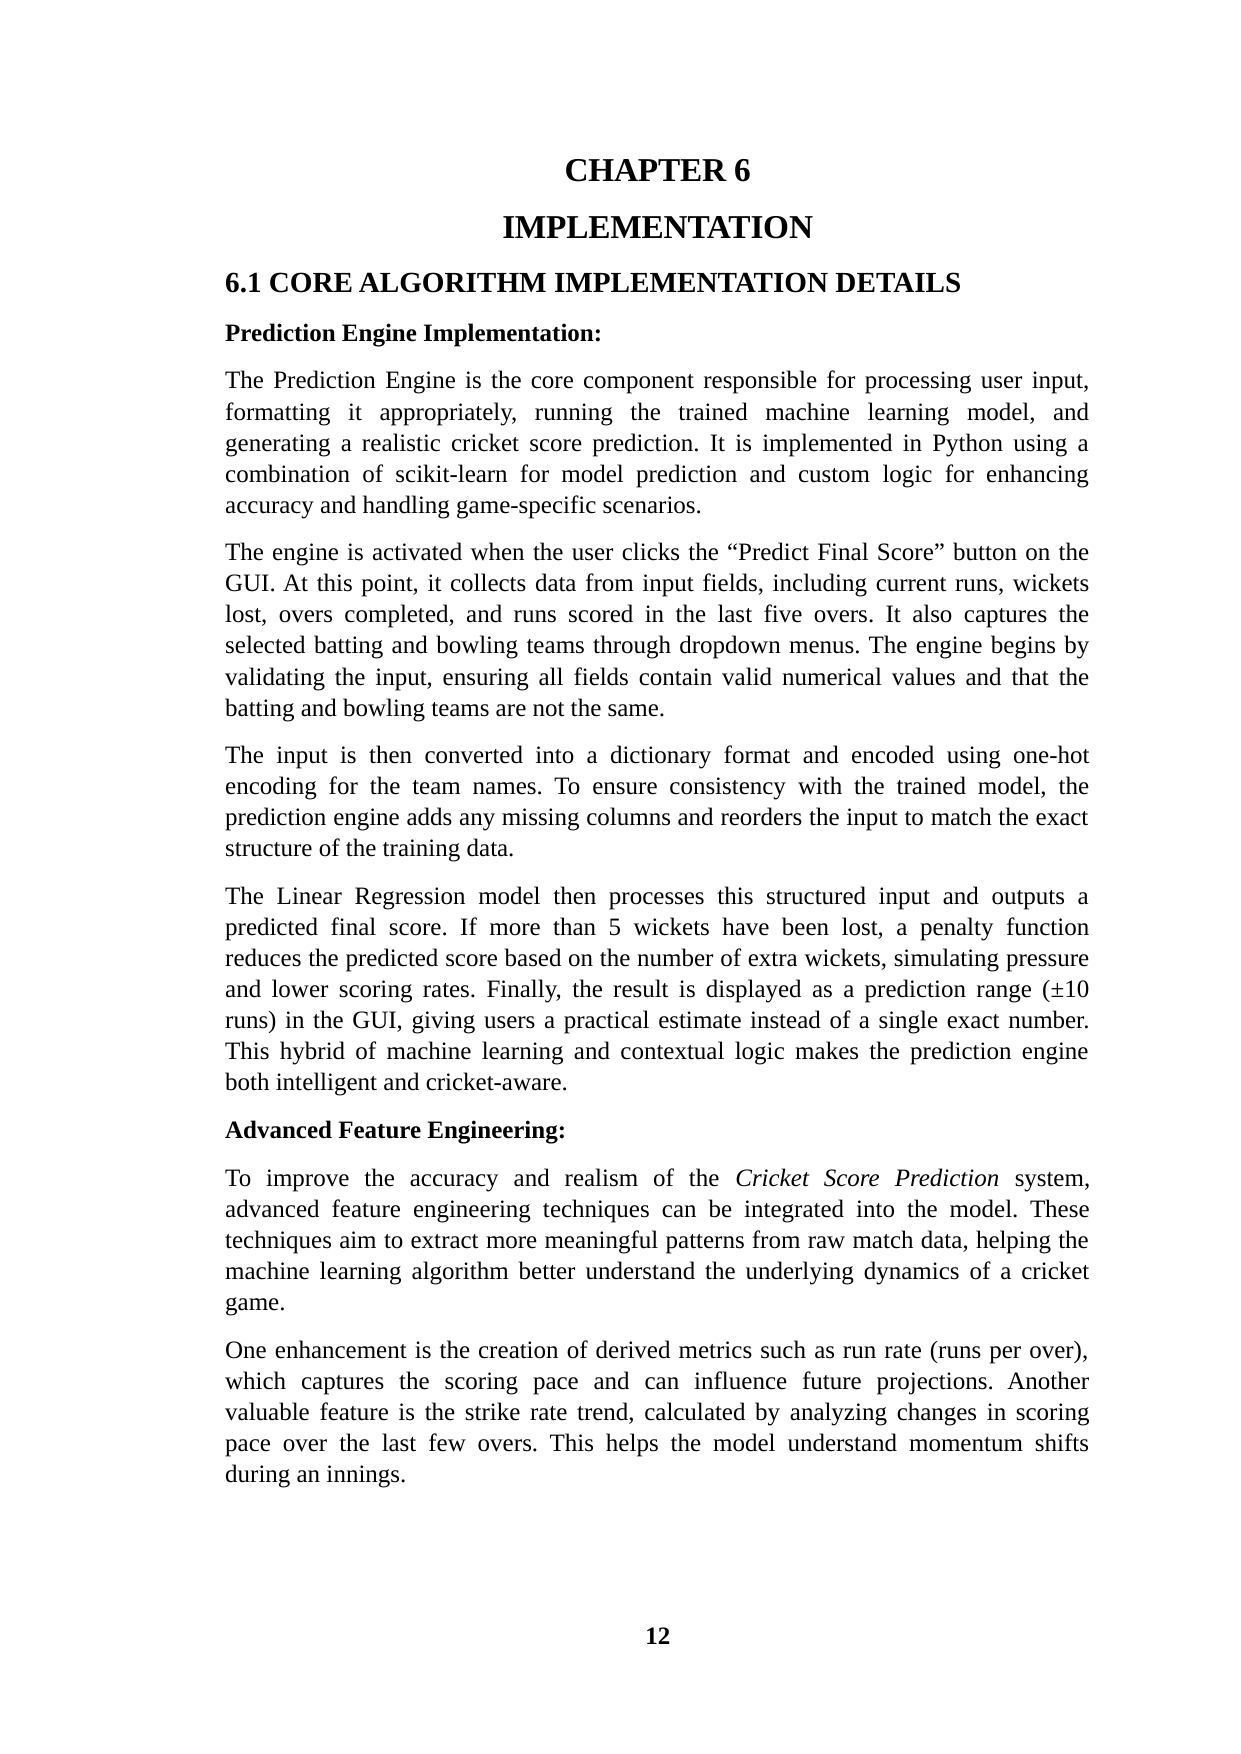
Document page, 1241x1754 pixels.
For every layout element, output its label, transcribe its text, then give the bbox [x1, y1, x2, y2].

text 6.1 CORE ALGORITHM IMPLEMENTATION DETAILS [225, 265, 1090, 298]
text CHAPTER 6 [225, 150, 1090, 188]
text The engine is activated when the user clicks the “Predict Final Score” button on the GUI. At this point, it collects data from input fields, including current runs, wickets lost, overs completed, and runs scored in the last five overs. It also captures the selected batting and bowling teams through dropdown menus. The engine begins by validating the input, ensuring all fields contain valid numerical values and that the batting and bowling teams are not the same. [225, 537, 1090, 721]
text The input is then converted into a dictionary format and encoded using one-hot encoding for the team names. To ensure consistency with the trained model, the prediction engine adds any missing columns and reorders the input to match the exact structure of the training data. [225, 740, 1090, 862]
text To improve the accuracy and realism of the Cricket Score Prediction system, advanced feature engineering techniques can be integrated into the model. These techniques aim to extract more meaningful patterns from raw match data, helping the machine learning algorithm better understand the underlying dynamics of a cricket game. [225, 1163, 1090, 1316]
text The Linear Regression model then processes this structured input and outputs a predicted final score. If more than 5 wickets have been lost, a penalty function reduces the predicted score based on the number of extra wickets, simulating pressure and lower scoring rates. Finally, the result is displayed as a prediction range (±10 runs) in the GUI, giving users a practical estimate instead of a single exact number. This hybrid of machine learning and contextual logic makes the prediction engine both intelligent and cricket-aware. [225, 881, 1090, 1096]
text One enhancement is the creation of derived metrics such as run rate (runs per over), which captures the scoring pace and can influence future projections. Another valuable feature is the strike rate trend, calculated by analyzing changes in scoring pace over the last few overs. This helps the model understand momentum shifts during an innings. [225, 1335, 1090, 1488]
text The Prediction Engine is the core component responsible for processing user input, formatting it appropriately, running the trained machine learning model, and generating a realistic cricket score prediction. It is implemented in Python using a combination of scikit-learn for model prediction and custom logic for enhancing accuracy and handling game-specific scenarios. [225, 366, 1090, 518]
text IMPLEMENTATION [225, 207, 1090, 246]
text Advanced Feature Engineering: [225, 1115, 1090, 1144]
text Prediction Engine Implementation: [225, 318, 1090, 347]
